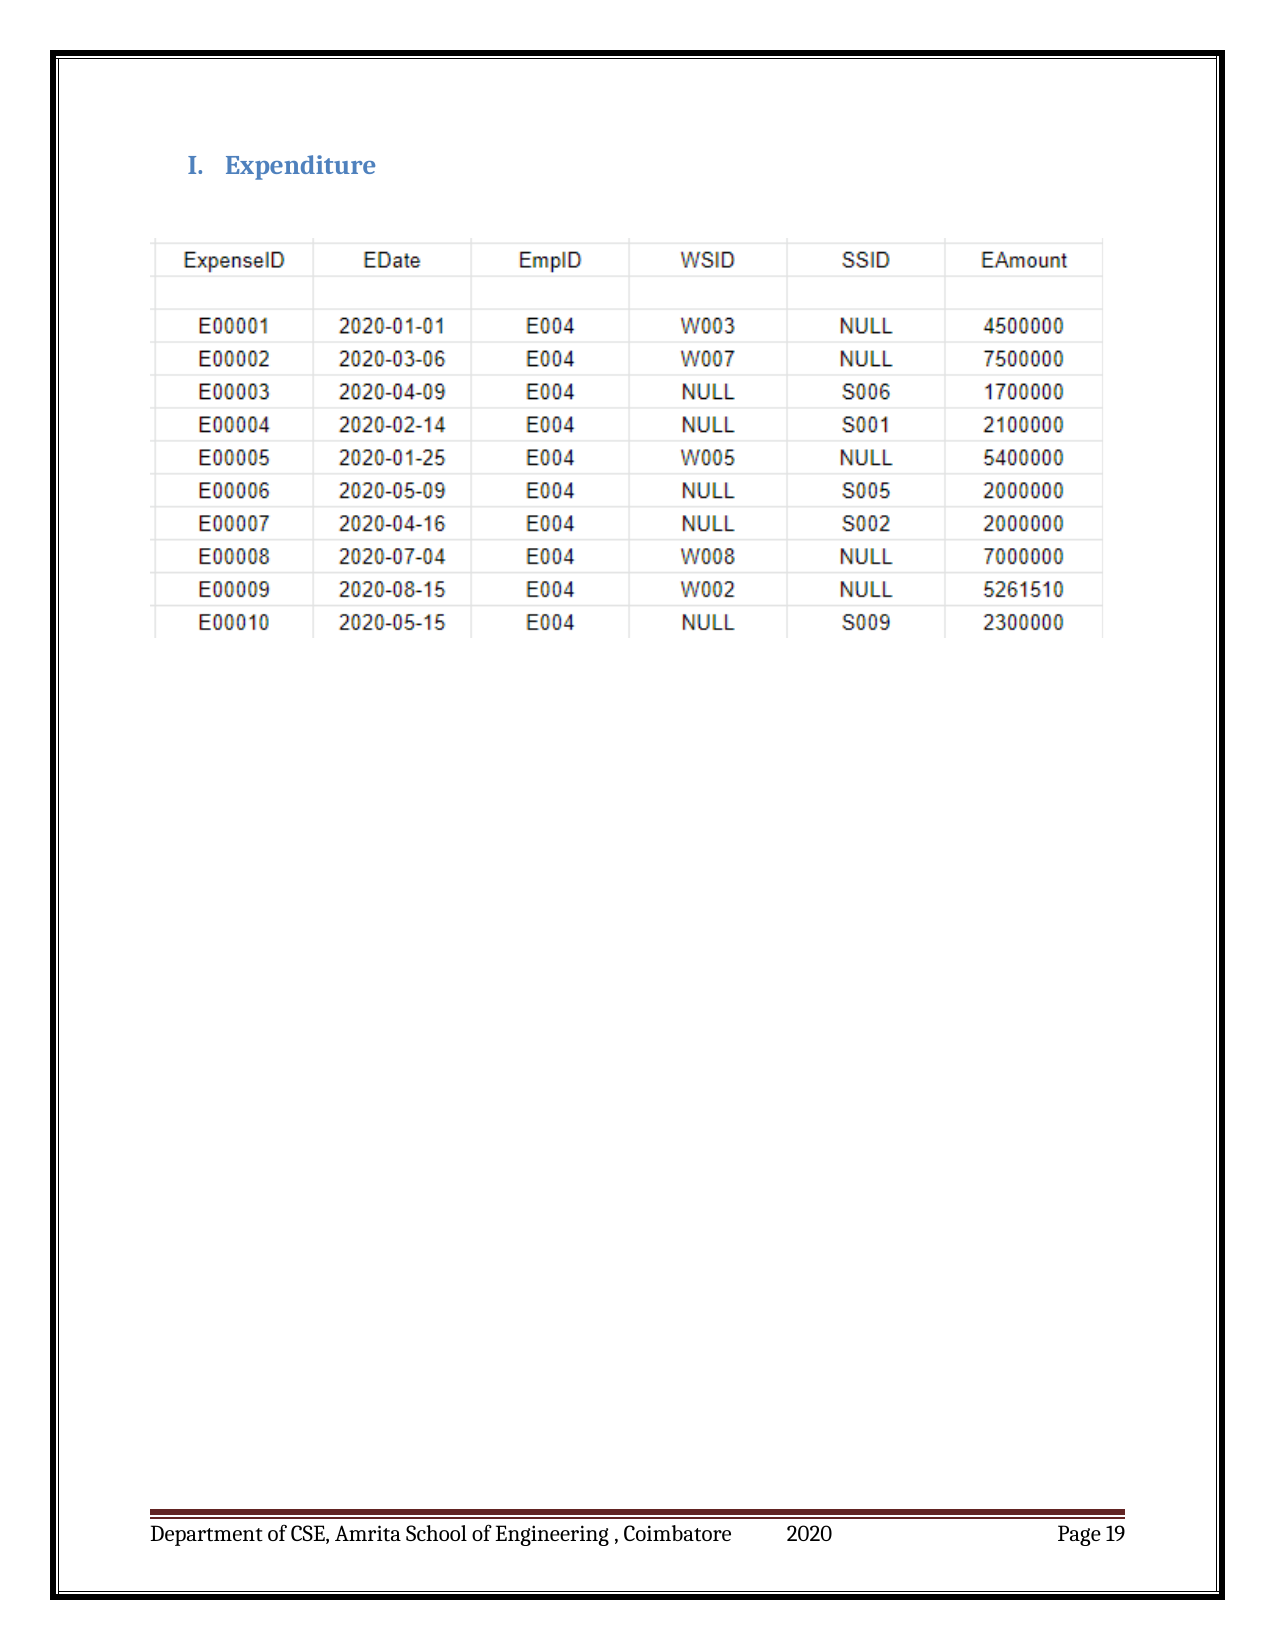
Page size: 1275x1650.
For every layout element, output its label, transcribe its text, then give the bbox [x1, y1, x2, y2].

subtitle Expenditure [187, 150, 1125, 181]
picture [150, 238, 1104, 638]
